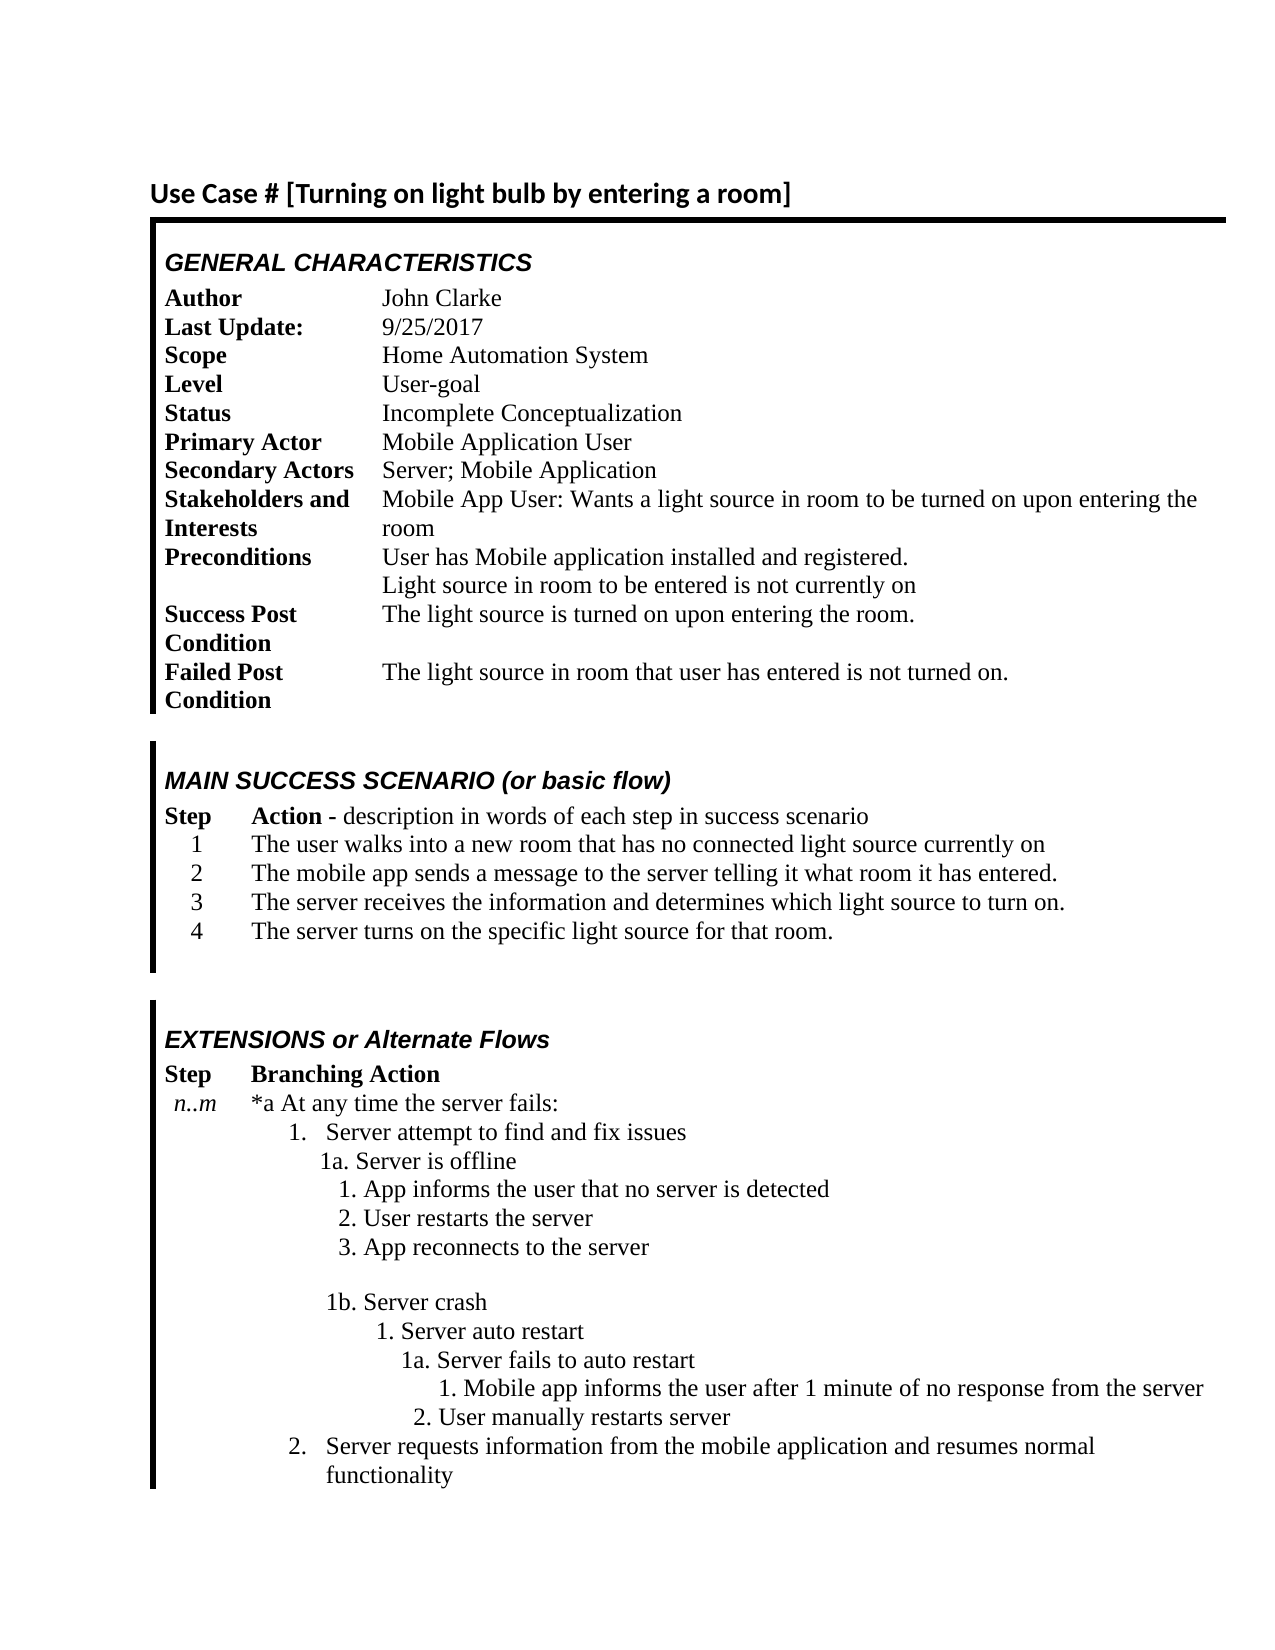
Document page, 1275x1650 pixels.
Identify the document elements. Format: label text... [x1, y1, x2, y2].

table_cell Step [156, 801, 240, 829]
subtitle Use Case # [Turning on light bulb by entering a room] [150, 175, 1125, 211]
table_cell 1 [156, 830, 240, 858]
table_cell User has Mobile application installed and registered. Light source in room to be entered is not currently on [371, 542, 1226, 599]
table_header MAIN SUCCESS SCENARIO (or basic flow) [156, 741, 1233, 801]
table_cell The mobile app sends a message to the server telling it what room it has entered. [240, 858, 1233, 887]
table_cell Mobile Application User [371, 427, 1226, 456]
table_header GENERAL CHARACTERISTICS [156, 223, 1226, 283]
table_cell Author [156, 283, 371, 312]
table_cell Step [156, 1060, 239, 1088]
table_cell The light source is turned on upon entering the room. [371, 599, 1226, 657]
table_cell Scope [156, 341, 371, 369]
table_cell Preconditions [156, 542, 371, 599]
table_cell Secondary Actors [156, 456, 371, 484]
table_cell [239, 1088, 1225, 1488]
table_cell The server receives the information and determines which light source to turn on. The server turns on the specific light source for that room. [240, 887, 1233, 973]
table_cell 3 4 [156, 887, 240, 973]
table_cell Primary Actor [156, 427, 371, 456]
table_cell Success Post Condition [156, 599, 371, 657]
table_cell n..m [156, 1088, 239, 1488]
table_cell Status [156, 398, 371, 427]
table_cell User-goal [371, 369, 1226, 398]
table_cell Last Update: [156, 312, 371, 341]
table_cell The light source in room that user has entered is not turned on. [371, 657, 1226, 714]
table_cell Level [156, 369, 371, 398]
table_cell The user walks into a new room that has no connected light source currently on [240, 830, 1233, 858]
table_cell Branching Action [239, 1060, 1225, 1088]
table_cell Mobile App User: Wants a light source in room to be turned on upon entering the room [371, 484, 1226, 542]
table_cell 2 [156, 858, 240, 887]
table_cell 9/25/2017 [371, 312, 1226, 341]
table_cell Stakeholders and Interests [156, 484, 371, 542]
table_cell Action - description in words of each step in success scenario [240, 801, 1233, 829]
table_cell John Clarke [371, 283, 1226, 312]
table_cell Incomplete Conceptualization [371, 398, 1226, 427]
table_cell Server; Mobile Application [371, 456, 1226, 484]
table_header EXTENSIONS or Alternate Flows [156, 1000, 1225, 1059]
table_cell Home Automation System [371, 341, 1226, 369]
table_cell Failed Post Condition [156, 657, 371, 714]
